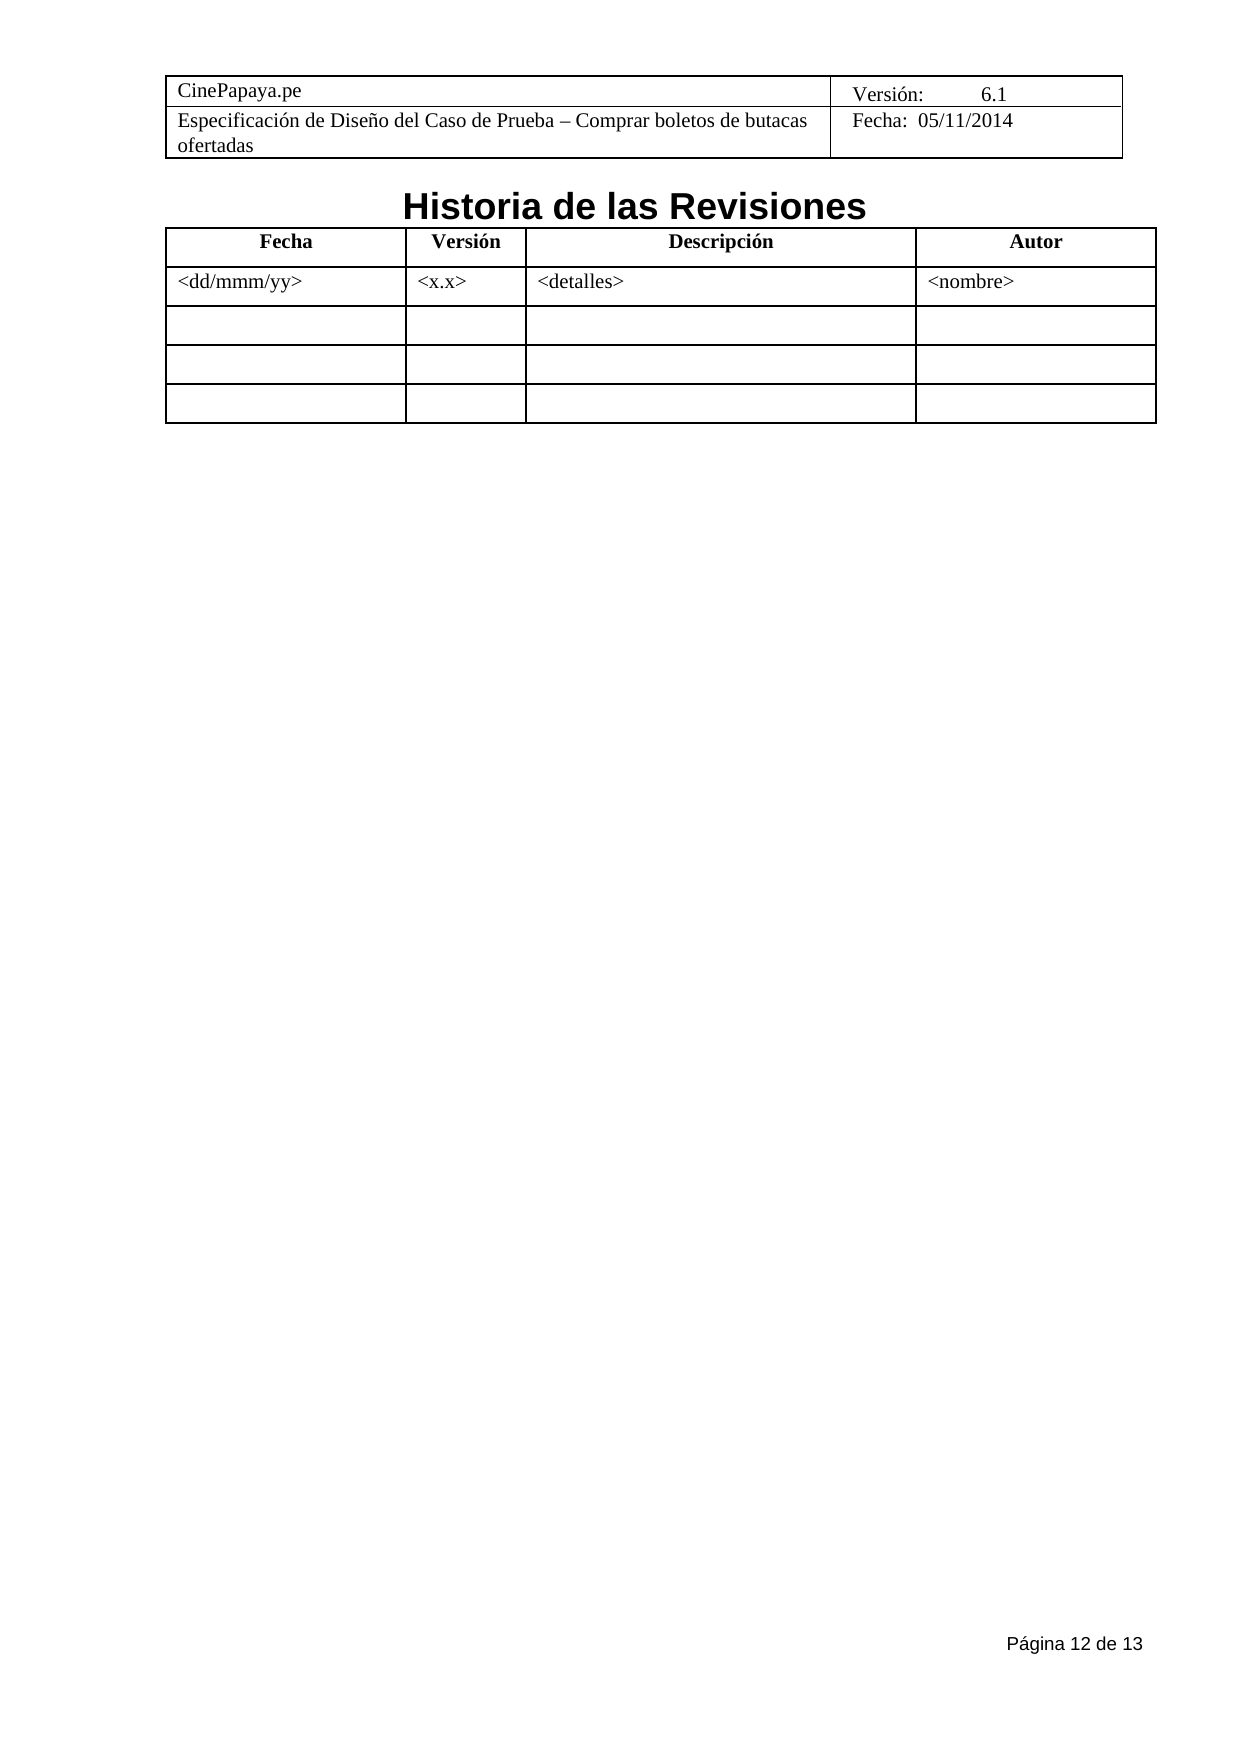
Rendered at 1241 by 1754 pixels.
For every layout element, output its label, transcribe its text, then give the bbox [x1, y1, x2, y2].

table_cell [407, 385, 525, 422]
table_cell [407, 307, 525, 344]
table_cell <dd/mmm/yy> [167, 268, 405, 305]
table_cell <detalles> [527, 268, 915, 305]
table_header Descripción [527, 229, 915, 266]
table_cell [917, 385, 1155, 422]
table_cell [167, 346, 405, 383]
table_cell [167, 307, 405, 344]
table_cell <x.x> [407, 268, 525, 305]
table_cell [917, 346, 1155, 383]
table_cell [527, 346, 915, 383]
table_cell [527, 307, 915, 344]
table_cell [527, 385, 915, 422]
table_cell <nombre> [917, 268, 1155, 305]
table_header Versión [407, 229, 525, 266]
title Historia de las Revisiones [177, 184, 1092, 227]
table_header Autor [917, 229, 1155, 266]
table_cell [407, 346, 525, 383]
table_header Fecha [167, 229, 405, 266]
table_cell [917, 307, 1155, 344]
table_cell [167, 385, 405, 422]
